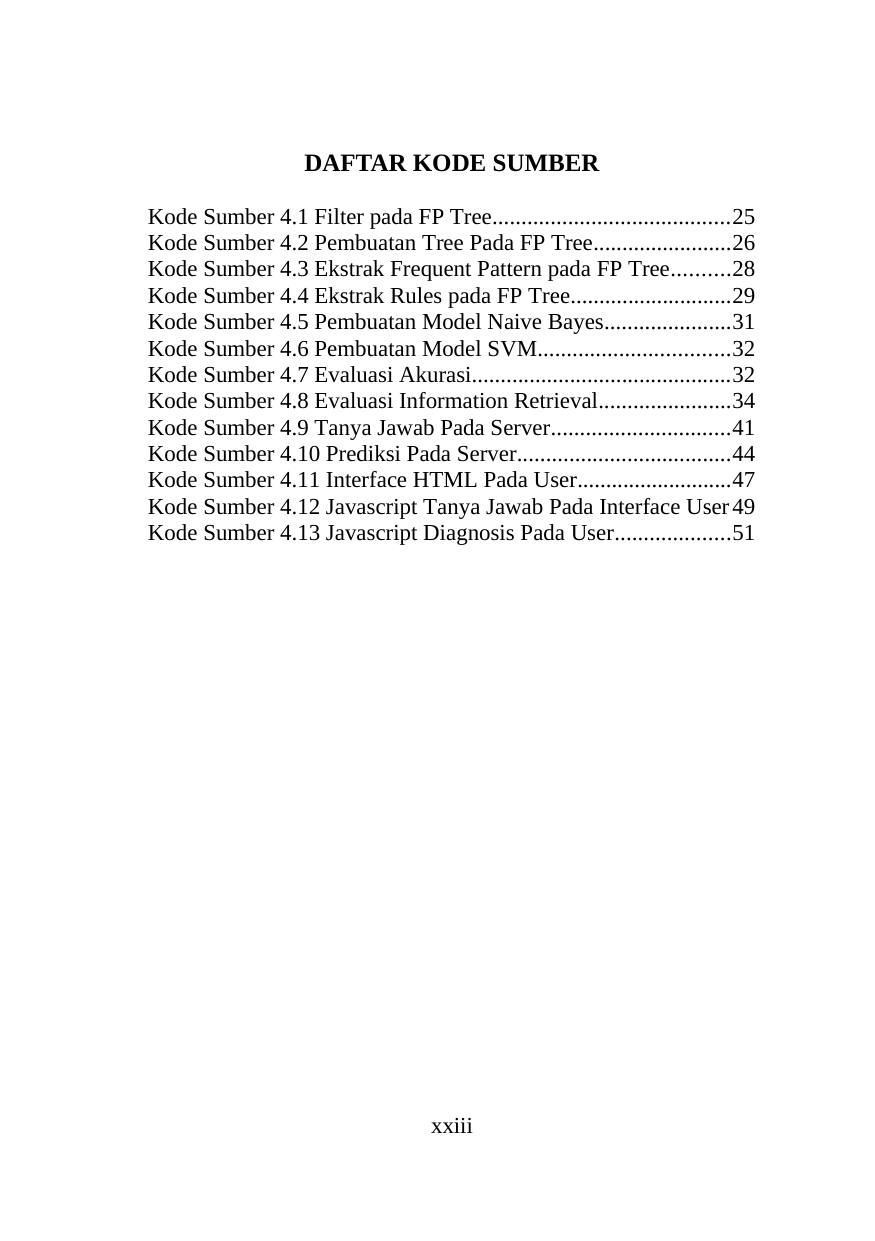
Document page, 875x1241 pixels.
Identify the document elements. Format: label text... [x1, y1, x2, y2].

text Kode Sumber 4.5 Pembuatan Model Naive Bayes 31 [148, 308, 756, 334]
text Kode Sumber 4.8 Evaluasi Information Retrieval 34 [148, 387, 756, 414]
text Kode Sumber 4.12 Javascript Tanya Jawab Pada Interface User 49 [148, 493, 756, 519]
text Kode Sumber 4.13 Javascript Diagnosis Pada User 51 [148, 519, 756, 545]
text Kode Sumber 4.4 Ekstrak Rules pada FP Tree 29 [148, 282, 756, 308]
text Kode Sumber 4.3 Ekstrak Frequent Pattern pada FP Tree 28 [148, 256, 756, 282]
subtitle DAFTAR KODE SUMBER [148, 148, 756, 176]
text Kode Sumber 4.10 Prediksi Pada Server 44 [148, 440, 756, 466]
text Kode Sumber 4.2 Pembuatan Tree Pada FP Tree 26 [148, 229, 756, 256]
text Kode Sumber 4.11 Interface HTML Pada User 47 [148, 466, 756, 493]
text Kode Sumber 4.7 Evaluasi Akurasi 32 [148, 361, 756, 387]
text Kode Sumber 4.9 Tanya Jawab Pada Server 41 [148, 414, 756, 440]
text Kode Sumber 4.6 Pembuatan Model SVM 32 [148, 334, 756, 361]
text Kode Sumber 4.1 Filter pada FP Tree 25 [148, 203, 756, 229]
